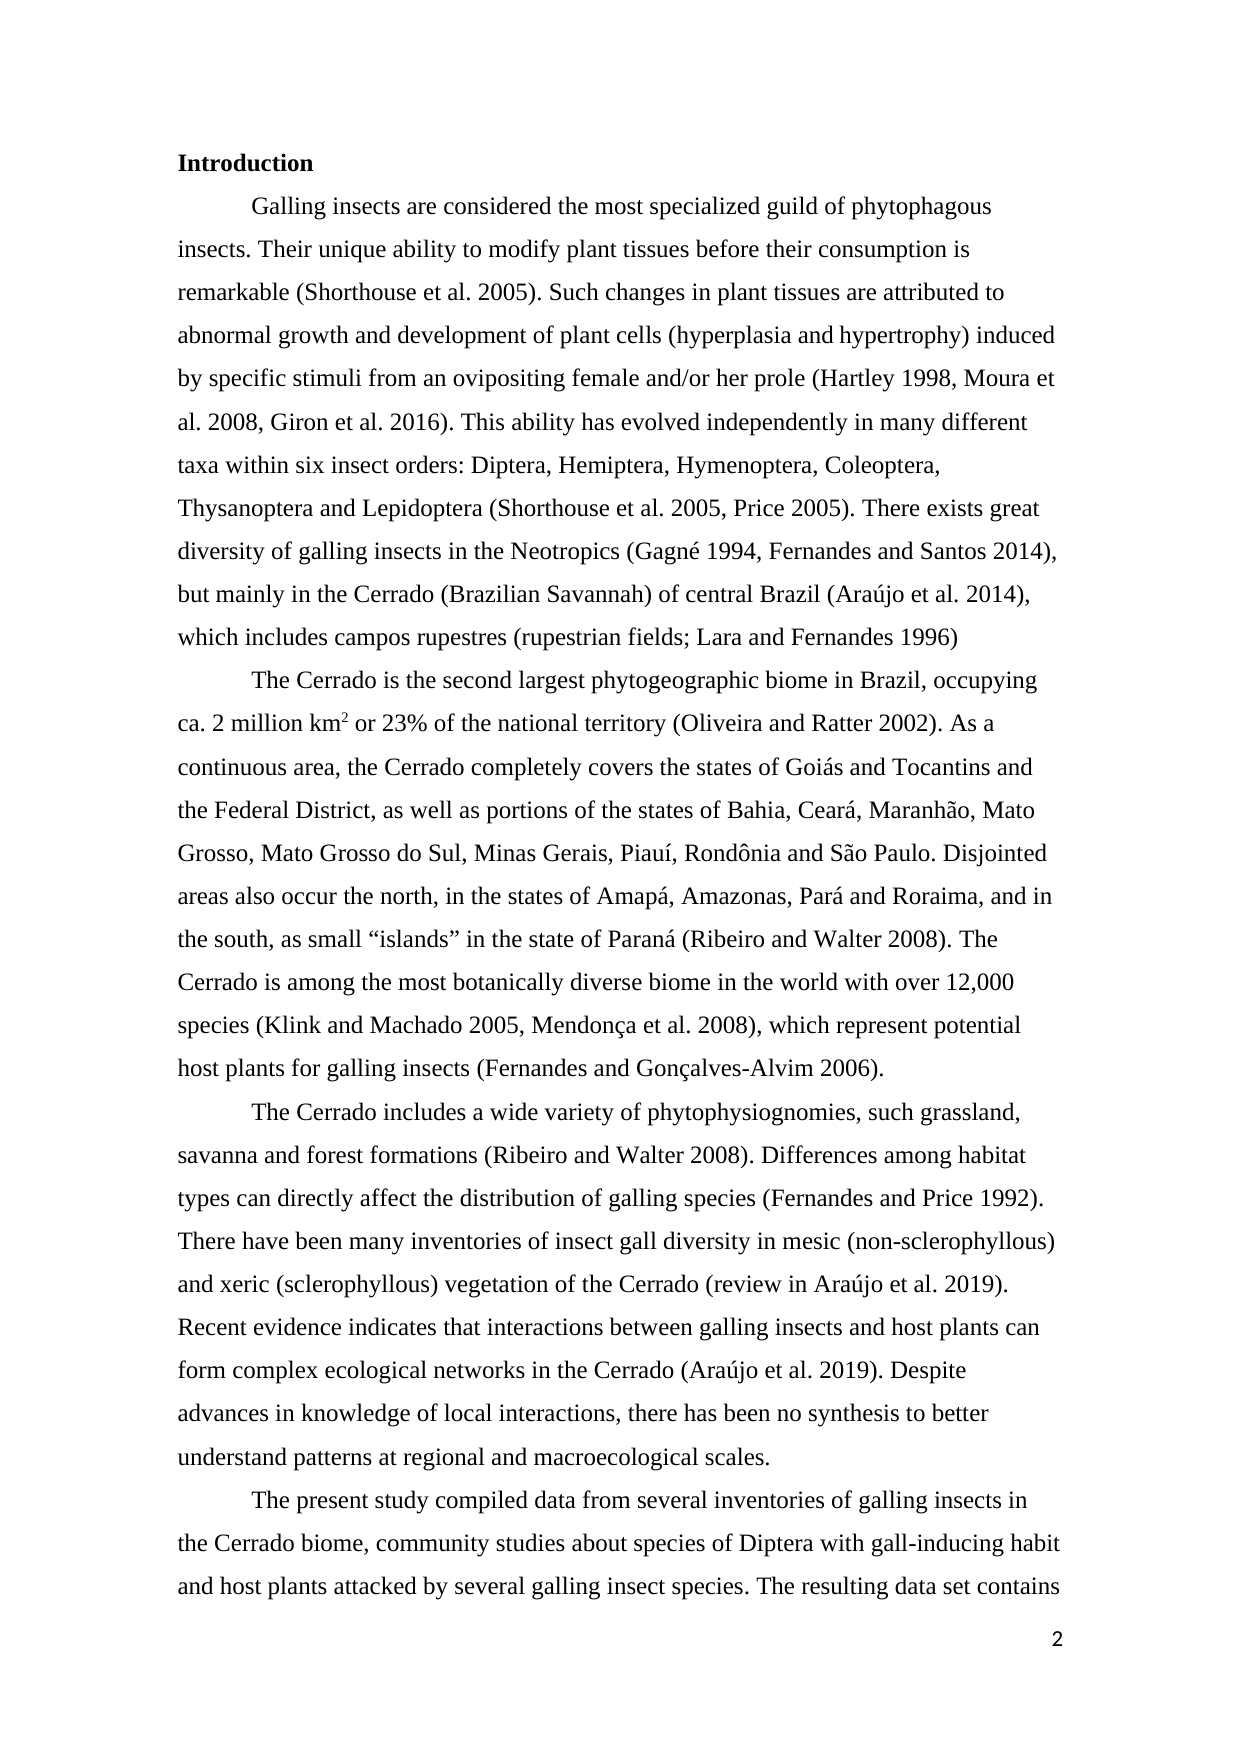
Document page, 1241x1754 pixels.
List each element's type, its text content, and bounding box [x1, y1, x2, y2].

text Introduction [177, 148, 1063, 176]
text The Cerrado is the second largest phytogeographic biome in Brazil, occupying ca. 2 million km2 or 23% of the national territory (Oliveira and Ratter 2002). As a continuous area, the Cerrado completely covers the states of Goiás and Tocantins and the Federal District, as well as portions of the states of Bahia, Ceará, Maranhão, Mato Grosso, Mato Grosso do Sul, Minas Gerais, Piauí, Rondônia and São Paulo. Disjointed areas also occur the north, in the states of Amapá, Amazonas, Pará and Roraima, and in the south, as small “islands” in the state of Paraná (Ribeiro and Walter 2008). The Cerrado is among the most botanically diverse biome in the world with over 12,000 species (Klink and Machado 2005, Mendonça et al. 2008), which represent potential host plants for galling insects (Fernandes and Gonçalves-Alvim 2006). [177, 665, 1063, 1082]
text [177, 1485, 1063, 1600]
text The Cerrado includes a wide variety of phytophysiognomies, such grassland, savanna and forest formations (Ribeiro and Walter 2008). Differences among habitat types can directly affect the distribution of galling species (Fernandes and Price 1992). There have been many inventories of insect gall diversity in mesic (non-sclerophyllous) and xeric (sclerophyllous) vegetation of the Cerrado (review in Araújo et al. 2019). Recent evidence indicates that interactions between galling insects and host plants can form complex ecological networks in the Cerrado (Araújo et al. 2019). Despite advances in knowledge of local interactions, there has been no synthesis to better understand patterns at regional and macroecological scales. [177, 1097, 1063, 1470]
text Galling insects are considered the most specialized guild of phytophagous insects. Their unique ability to modify plant tissues before their consumption is remarkable (Shorthouse et al. 2005). Such changes in plant tissues are attributed to abnormal growth and development of plant cells (hyperplasia and hypertrophy) induced by specific stimuli from an ovipositing female and/or her prole (Hartley 1998, Moura et al. 2008, Giron et al. 2016). This ability has evolved independently in many different taxa within six insect orders: Diptera, Hemiptera, Hymenoptera, Coleoptera, Thysanoptera and Lepidoptera (Shorthouse et al. 2005, Price 2005). There exists great diversity of galling insects in the Neotropics (Gagné 1994, Fernandes and Santos 2014), but mainly in the Cerrado (Brazilian Savannah) of central Brazil (Araújo et al. 2014), which includes campos rupestres (rupestrian fields; Lara and Fernandes 1996) [177, 191, 1063, 651]
